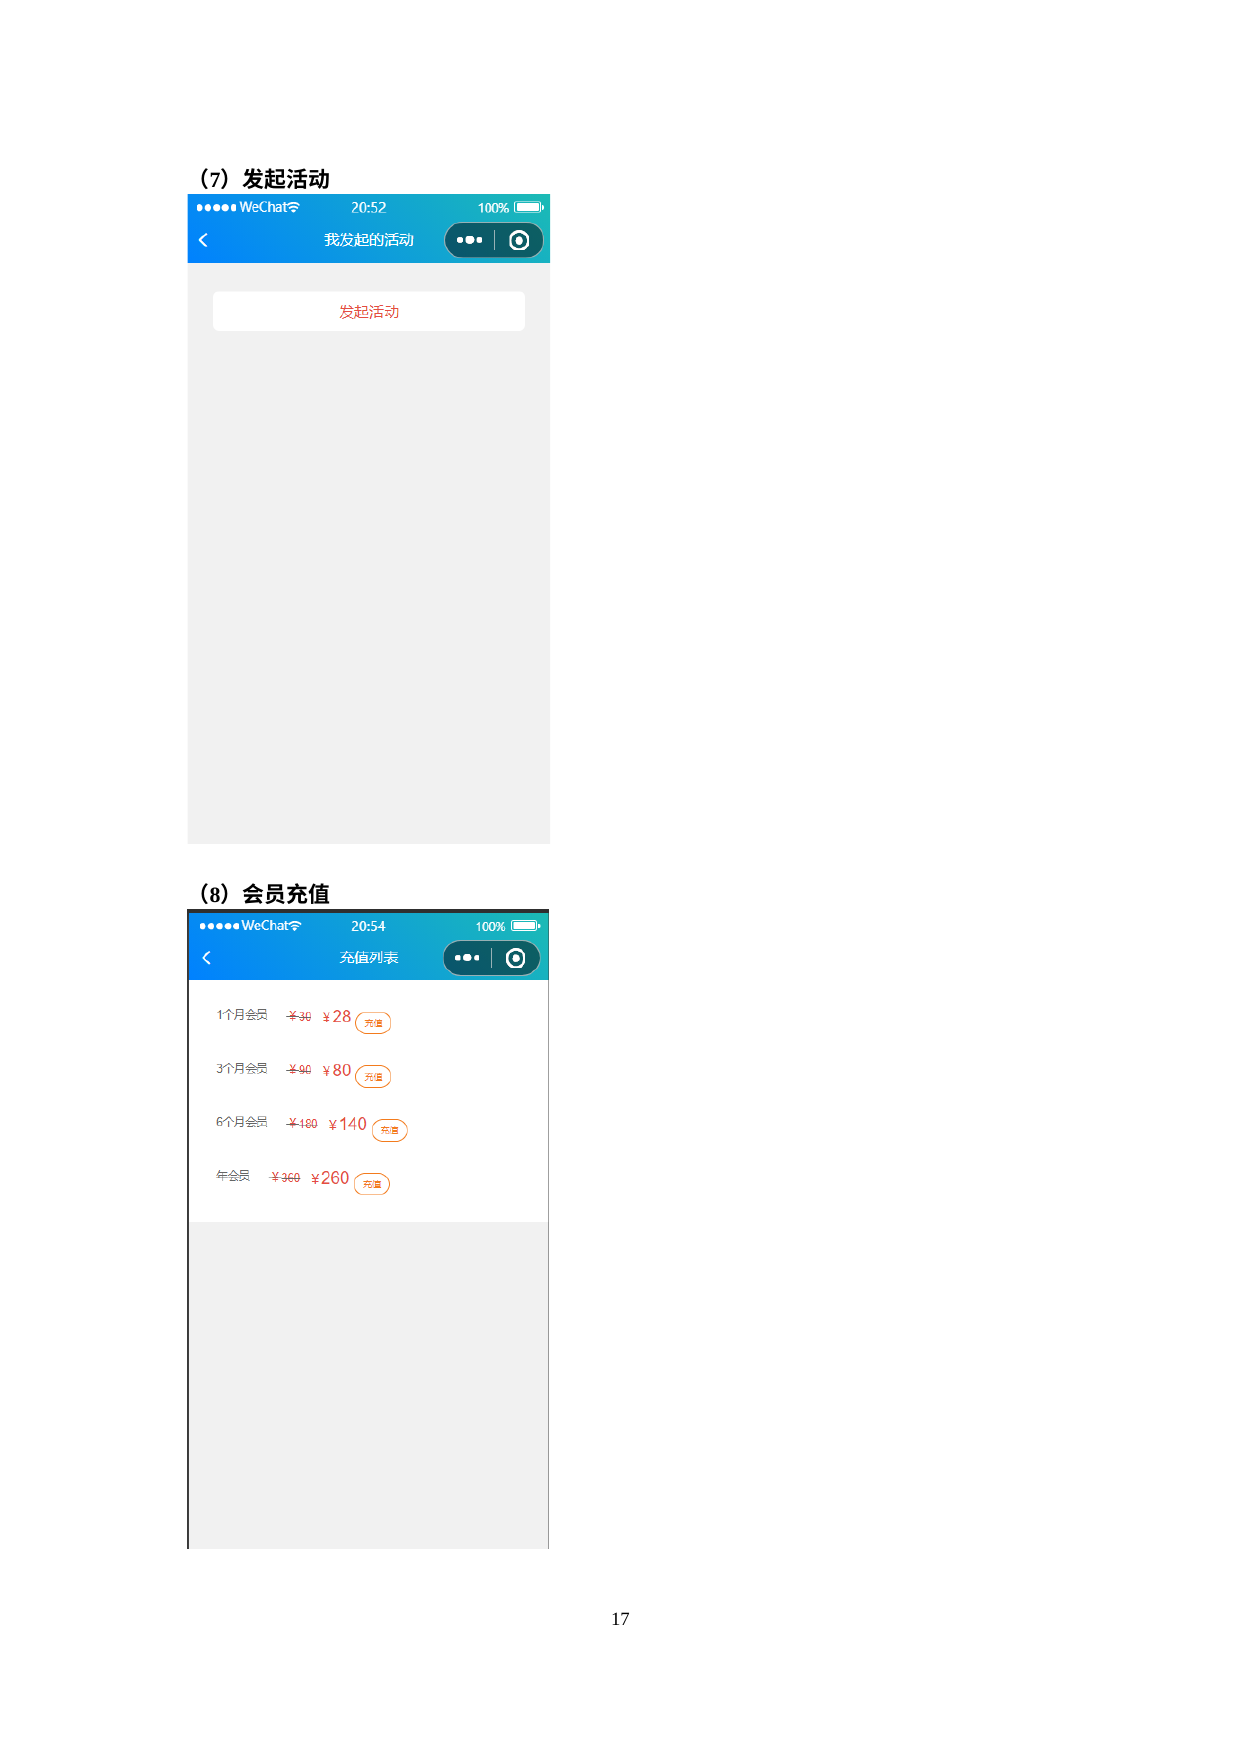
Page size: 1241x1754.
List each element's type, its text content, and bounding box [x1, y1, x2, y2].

picture [187, 909, 549, 1549]
text （7）发起活动 [187, 162, 1053, 194]
picture [187, 194, 550, 844]
text （8）会员充值 [187, 877, 1053, 909]
